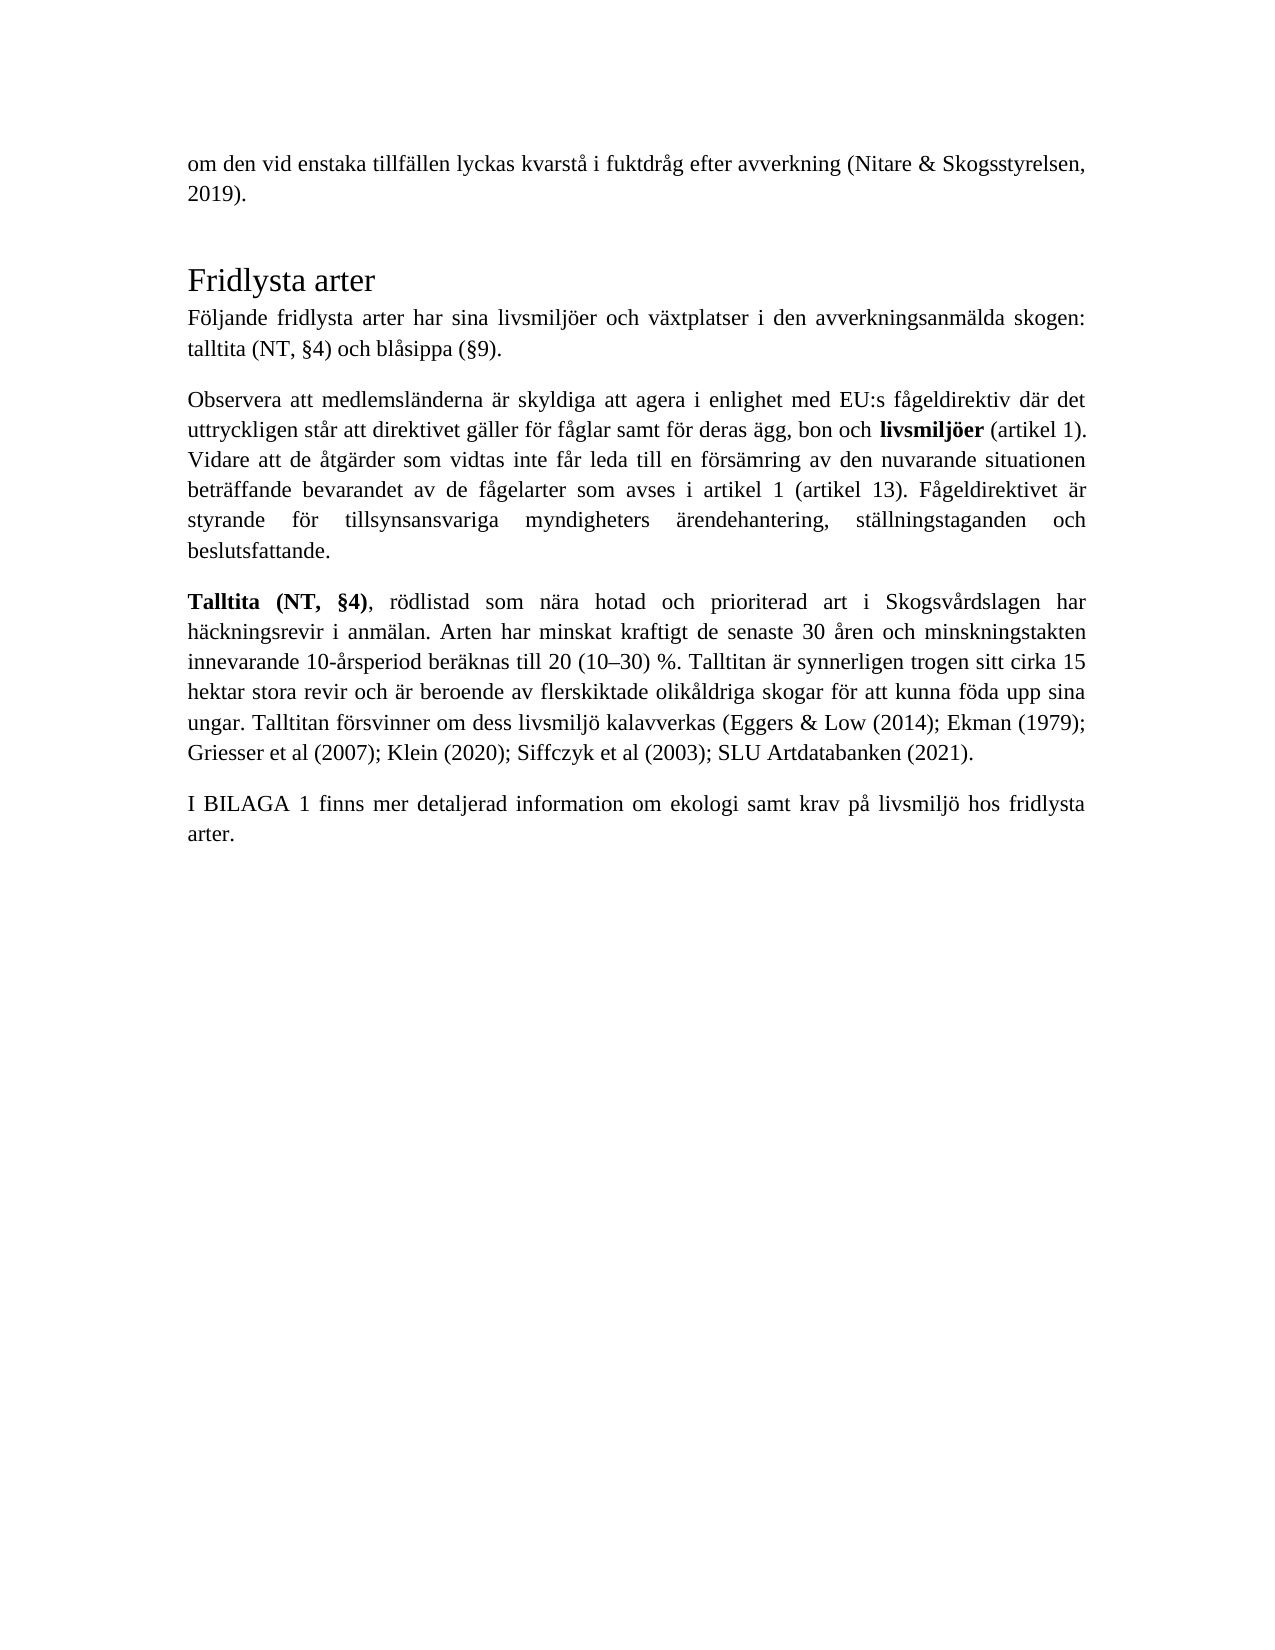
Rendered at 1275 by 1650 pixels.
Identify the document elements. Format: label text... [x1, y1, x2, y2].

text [187, 150, 1087, 207]
text I BILAGA 1 finns mer detaljerad information om ekologi samt krav på livsmiljö hos fridlysta arter. [187, 790, 1087, 846]
text Observera att medlemsländerna är skyldiga att agera i enlighet med EU:s fågeldirektiv där det uttryckligen står att direktivet gäller för fåglar samt för deras ägg, bon och livsmiljöer (artikel 1). Vidare att de åtgärder som vidtas inte får leda till en försämring av den nuvarande situationen beträffande bevarandet av de fågelarter som avses i artikel 1 (artikel 13). Fågeldirektivet är styrande för tillsynsansvariga myndigheters ärendehantering, ställningstaganden och beslutsfattande. [187, 386, 1087, 563]
text Talltita (NT, §4), rödlistad som nära hotad och prioriterad art i Skogsvårdslagen har häckningsrevir i anmälan. Arten har minskat kraftigt de senaste 30 åren och minskningstakten innevarande 10-årsperiod beräknas till 20 (10–30) %. Talltitan är synnerligen trogen sitt cirka 15 hektar stora revir och är beroende av flerskiktade olikåldriga skogar för att kunna föda upp sina ungar. Talltitan försvinner om dess livsmiljö kalavverkas (Eggers & Low (2014); Ekman (1979); Griesser et al (2007); Klein (2020); Siffczyk et al (2003); SLU Artdatabanken (2021). [187, 588, 1087, 765]
subtitle Fridlysta arter [187, 260, 1087, 299]
text Följande fridlysta arter har sina livsmiljöer och växtplatser i den avverkningsanmälda skogen: talltita (NT, §4) och blåsippa (§9). [187, 304, 1087, 361]
